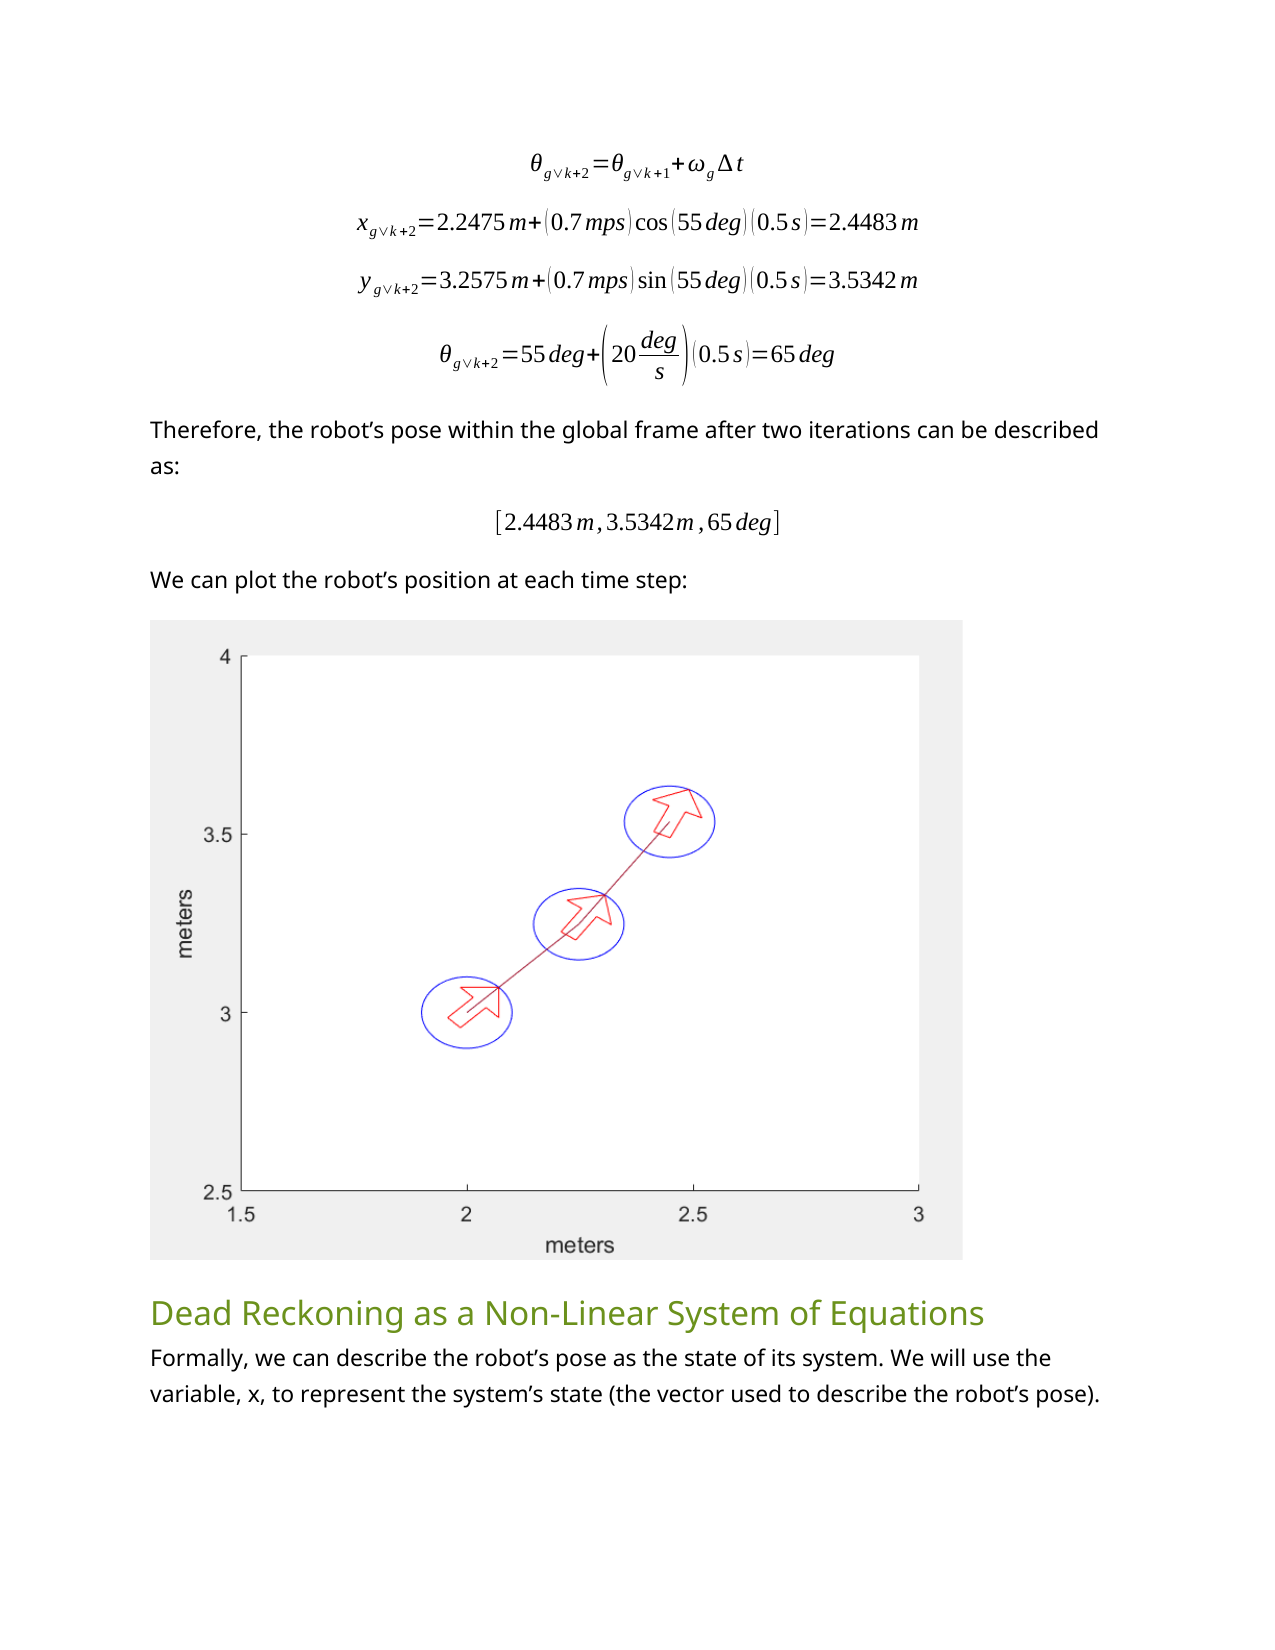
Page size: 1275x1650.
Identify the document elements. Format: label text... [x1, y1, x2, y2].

text We can plot the robot’s position at each time step: [150, 563, 1125, 595]
text Therefore, the robot’s pose within the global frame after two iterations can be described as: [150, 414, 1125, 481]
picture [150, 620, 963, 1260]
subtitle Dead Reckoning as a Non-Linear System of Equations [150, 1289, 1125, 1335]
text Formally, we can describe the robot’s pose as the state of its system. We will use the variable, x, to represent the system’s state (the vector used to describe the robot’s pose). [150, 1342, 1125, 1409]
